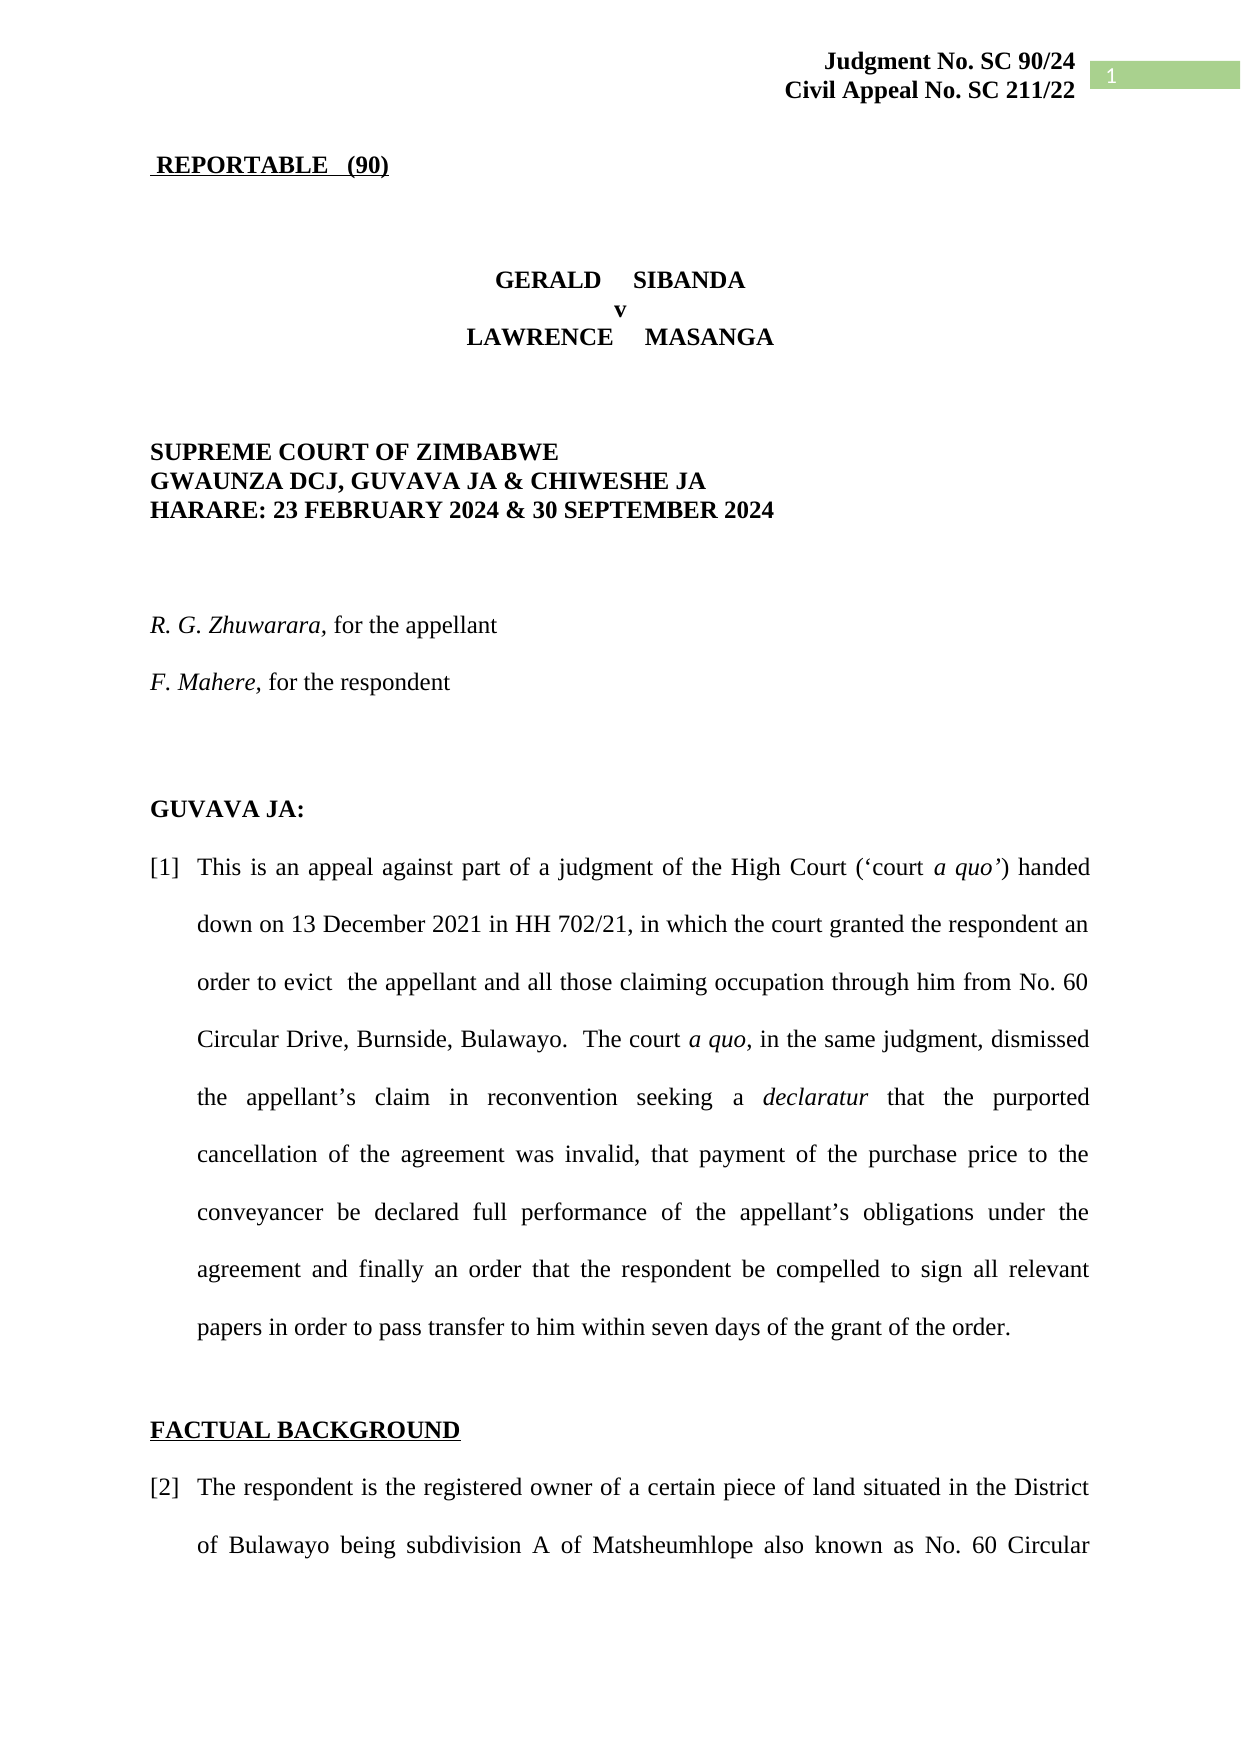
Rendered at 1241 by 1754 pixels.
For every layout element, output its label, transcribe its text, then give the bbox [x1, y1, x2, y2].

text SUPREME COURT OF ZIMBABWE [150, 437, 1090, 466]
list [150, 1472, 1090, 1559]
text GERALD SIBANDA [150, 265, 1090, 294]
list This is an appeal against part of a judgment of the High Court (‘court a quo’) handed down on 13 December 2021 in HH 702/21, in which the court granted the respondent an order to evict the appellant and all those claiming occupation through him from No. 60 Circular Drive, Burnside, Bulawayo. The court a quo, in the same judgment, dismissed the appellant’s claim in reconvention seeking a declaratur that the purported cancellation of the agreement was invalid, that payment of the purchase price to the conveyancer be declared full performance of the appellant’s obligations under the agreement and finally an order that the respondent be compelled to sign all relevant papers in order to pass transfer to him within seven days of the grant of the order. [150, 852, 1090, 1341]
text FACTUAL BACKGROUND [150, 1415, 1090, 1444]
text REPORTABLE (90) [150, 150, 1090, 179]
text GUVAVA JA: [150, 794, 1090, 823]
text F. Mahere, for the respondent [150, 667, 1090, 696]
text R. G. Zhuwarara, for the appellant [150, 610, 1090, 639]
text HARARE: 23 FEBRUARY 2024 & 30 SEPTEMBER 2024 [150, 495, 1090, 524]
text GWAUNZA DCJ, GUVAVA JA & CHIWESHE JA [150, 466, 1090, 495]
text v LAWRENCE MASANGA [150, 294, 1090, 351]
